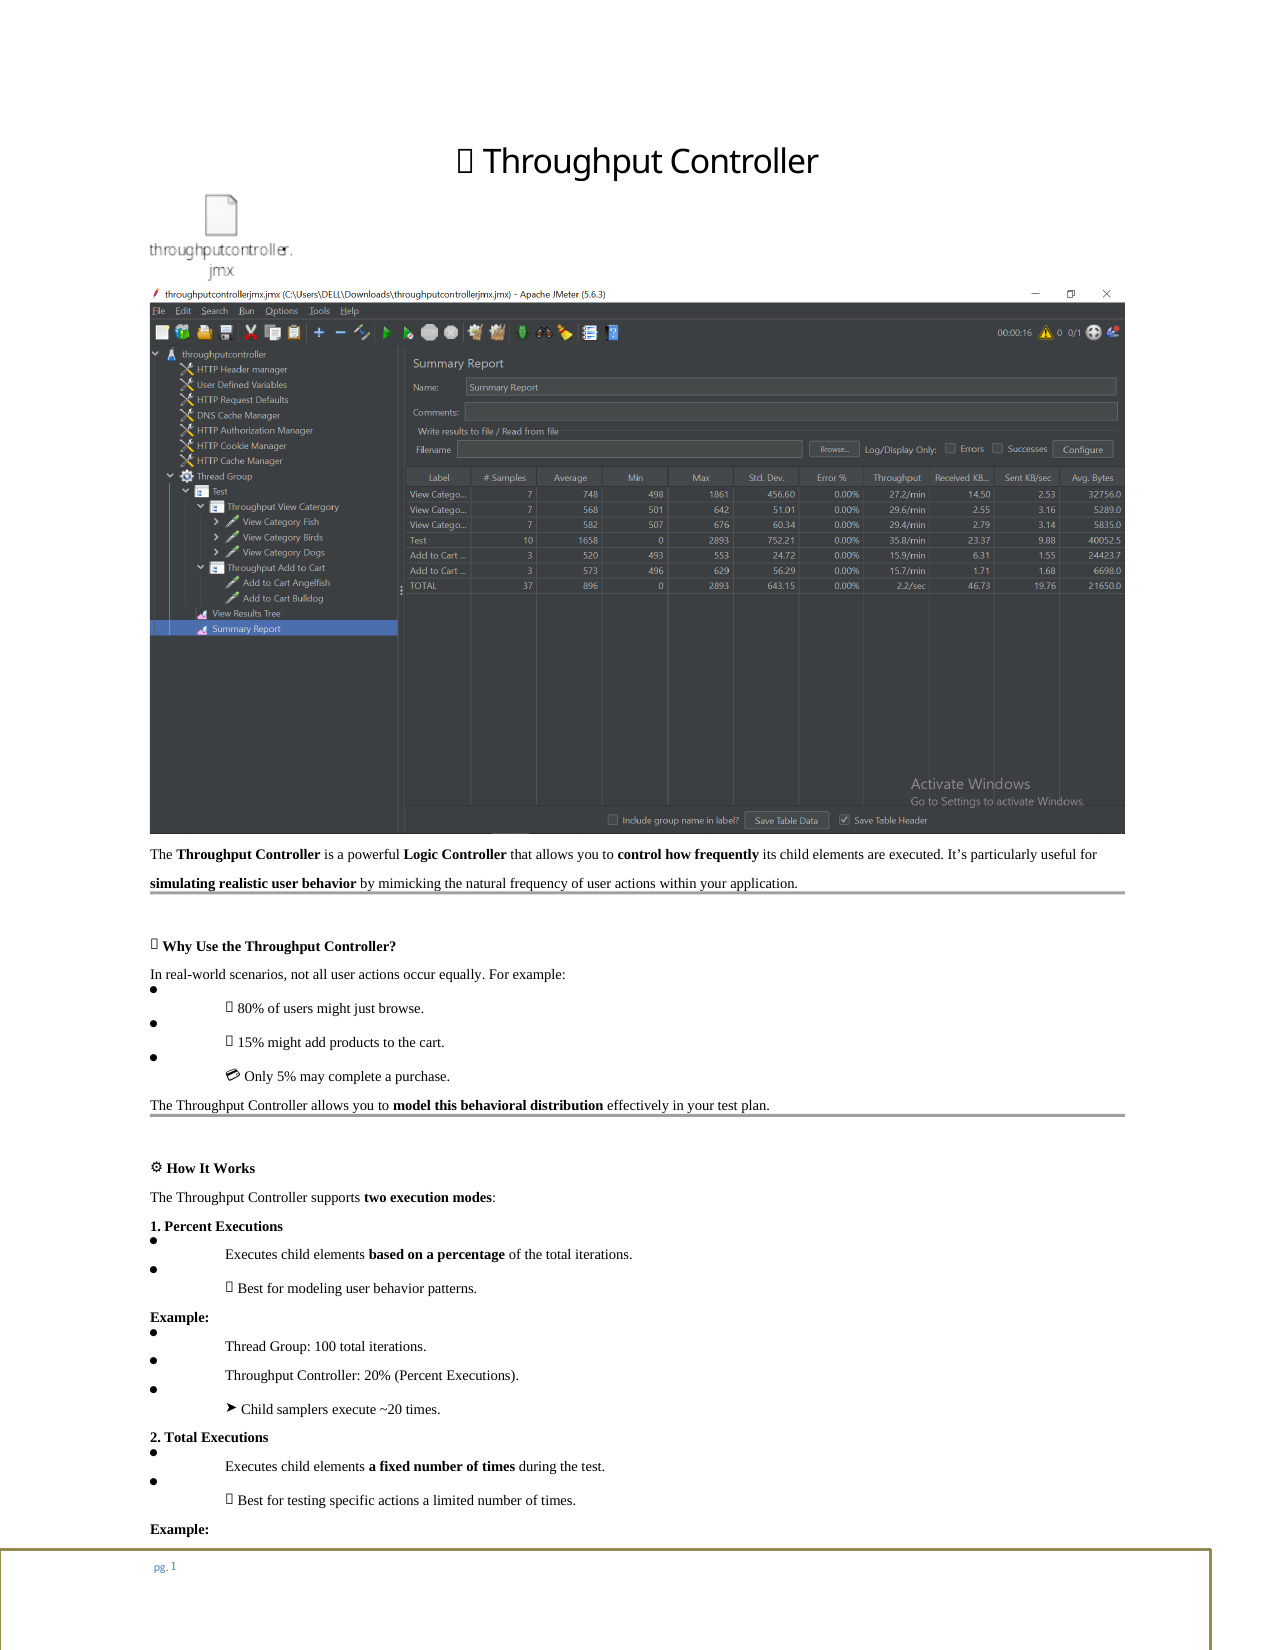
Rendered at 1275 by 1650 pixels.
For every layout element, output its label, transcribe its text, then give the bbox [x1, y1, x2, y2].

list 💳 Only 5% may complete a purchase. [150, 1051, 1125, 1085]
picture [149, 285, 1125, 834]
text Example: [150, 1297, 1125, 1326]
text ⚙️ How It Works [150, 1142, 1125, 1177]
text 🧠 Why Use the Throughput Controller? [150, 920, 1125, 954]
list 🧭 80% of users might just browse. [150, 983, 1125, 1017]
text The Throughput Controller allows you to model this behavioral distribution effectively in your test plan. [150, 1085, 1125, 1113]
text 2. Total Executions [150, 1417, 1125, 1446]
list Executes child elements based on a percentage of the total iterations. [150, 1234, 1125, 1263]
list Executes child elements a fixed number of times during the test. [150, 1446, 1125, 1475]
text In real-world scenarios, not all user actions occur equally. For example: [150, 954, 1125, 983]
list 🛒 15% might add products to the cart. [150, 1017, 1125, 1051]
text The Throughput Controller is a powerful Logic Controller that allows you to control how frequently its child elements are executed. It’s particularly useful for simulating realistic user behavior by mimicking the natural frequency of user actions within your application. [150, 834, 1125, 891]
list ✅ Best for modeling user behavior patterns. [150, 1263, 1125, 1297]
text 1. Percent Executions [150, 1205, 1125, 1234]
list ✅ Best for testing specific actions a limited number of times. [150, 1475, 1125, 1509]
text Example: [150, 1509, 1125, 1537]
text The Throughput Controller supports two execution modes: [150, 1177, 1125, 1205]
list Throughput Controller: 20% (Percent Executions). [150, 1354, 1125, 1383]
list Thread Group: 100 total iterations. [150, 1326, 1125, 1354]
list ➤ Child samplers execute ~20 times. [150, 1383, 1125, 1417]
title 🎯 Throughput Controller [150, 104, 1125, 183]
